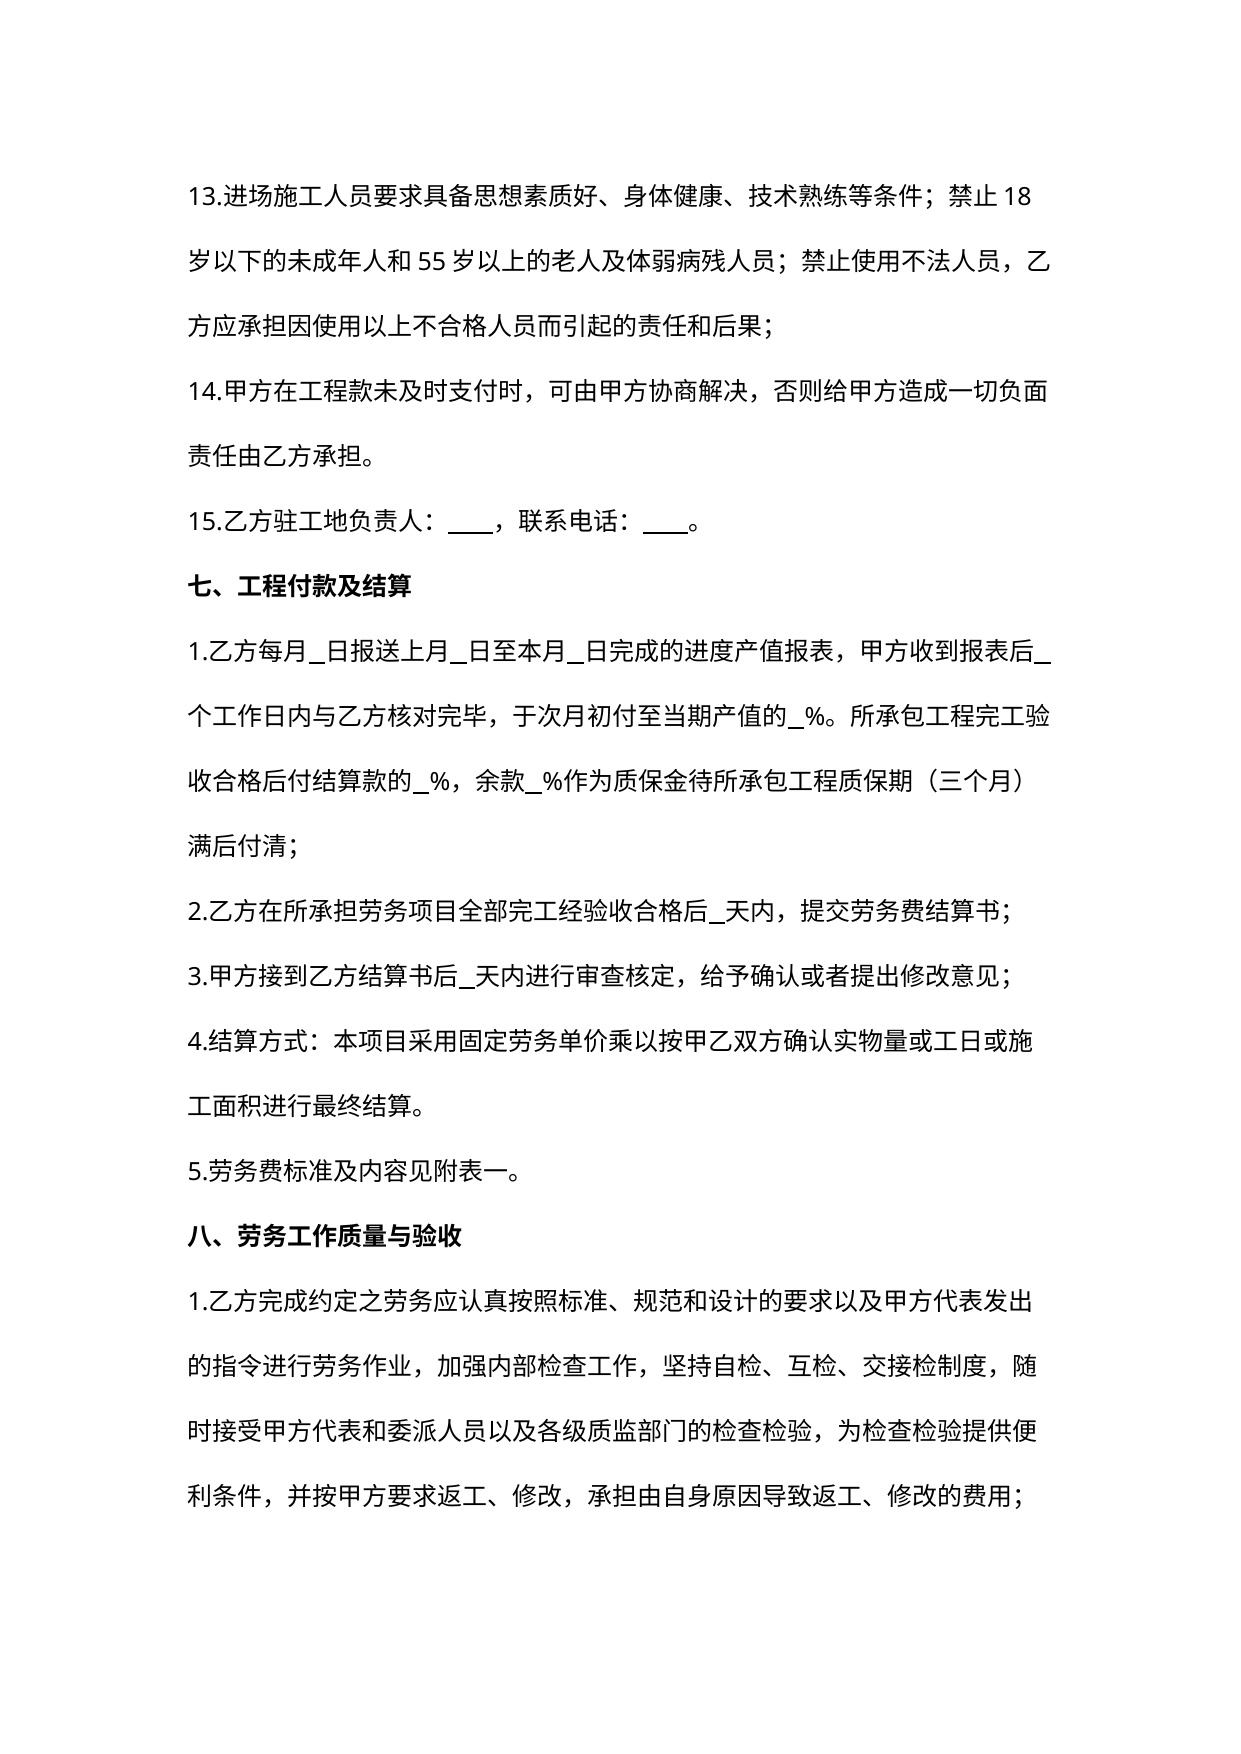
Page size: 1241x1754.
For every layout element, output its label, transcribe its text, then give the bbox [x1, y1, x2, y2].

text 2.乙方在所承担劳务项目全部完工经验收合格后 天内，提交劳务费结算书； [187, 877, 1053, 942]
text 5.劳务费标准及内容见附表一。 [187, 1137, 1053, 1202]
text 1.乙方完成约定之劳务应认真按照标准、规范和设计的要求以及甲方代表发出的指令进行劳务作业，加强内部检查工作，坚持自检、互检、交接检制度，随时接受甲方代表和委派人员以及各级质监部门的检查检验，为检查检验提供便利条件，并按甲方要求返工、修改，承担由自身原因导致返工、修改的费用； [187, 1267, 1053, 1527]
subtitle 八、劳务工作质量与验收 [187, 1202, 1053, 1267]
text 14.甲方在工程款未及时支付时，可由甲方协商解决，否则给甲方造成一切负面责任由乙方承担。 [187, 357, 1053, 487]
text 1.乙方每月 日报送上月 日至本月 日完成的进度产值报表，甲方收到报表后 个工作日内与乙方核对完毕，于次月初付至当期产值的 %。所承包工程完工验收合格后付结算款的 %，余款 %作为质保金待所承包工程质保期（三个月）满后付清； [187, 617, 1053, 877]
text 3.甲方接到乙方结算书后 天内进行审查核定，给予确认或者提出修改意见； [187, 942, 1053, 1007]
text 15.乙方驻工地负责人： ，联系电话： 。 [187, 487, 1053, 552]
text 4.结算方式：本项目采用固定劳务单价乘以按甲乙双方确认实物量或工日或施工面积进行最终结算。 [187, 1007, 1053, 1137]
text 13.进场施工人员要求具备思想素质好、身体健康、技术熟练等条件；禁止18岁以下的未成年人和55岁以上的老人及体弱病残人员；禁止使用不法人员，乙方应承担因使用以上不合格人员而引起的责任和后果； [187, 162, 1053, 357]
subtitle 七、工程付款及结算 [187, 552, 1053, 617]
